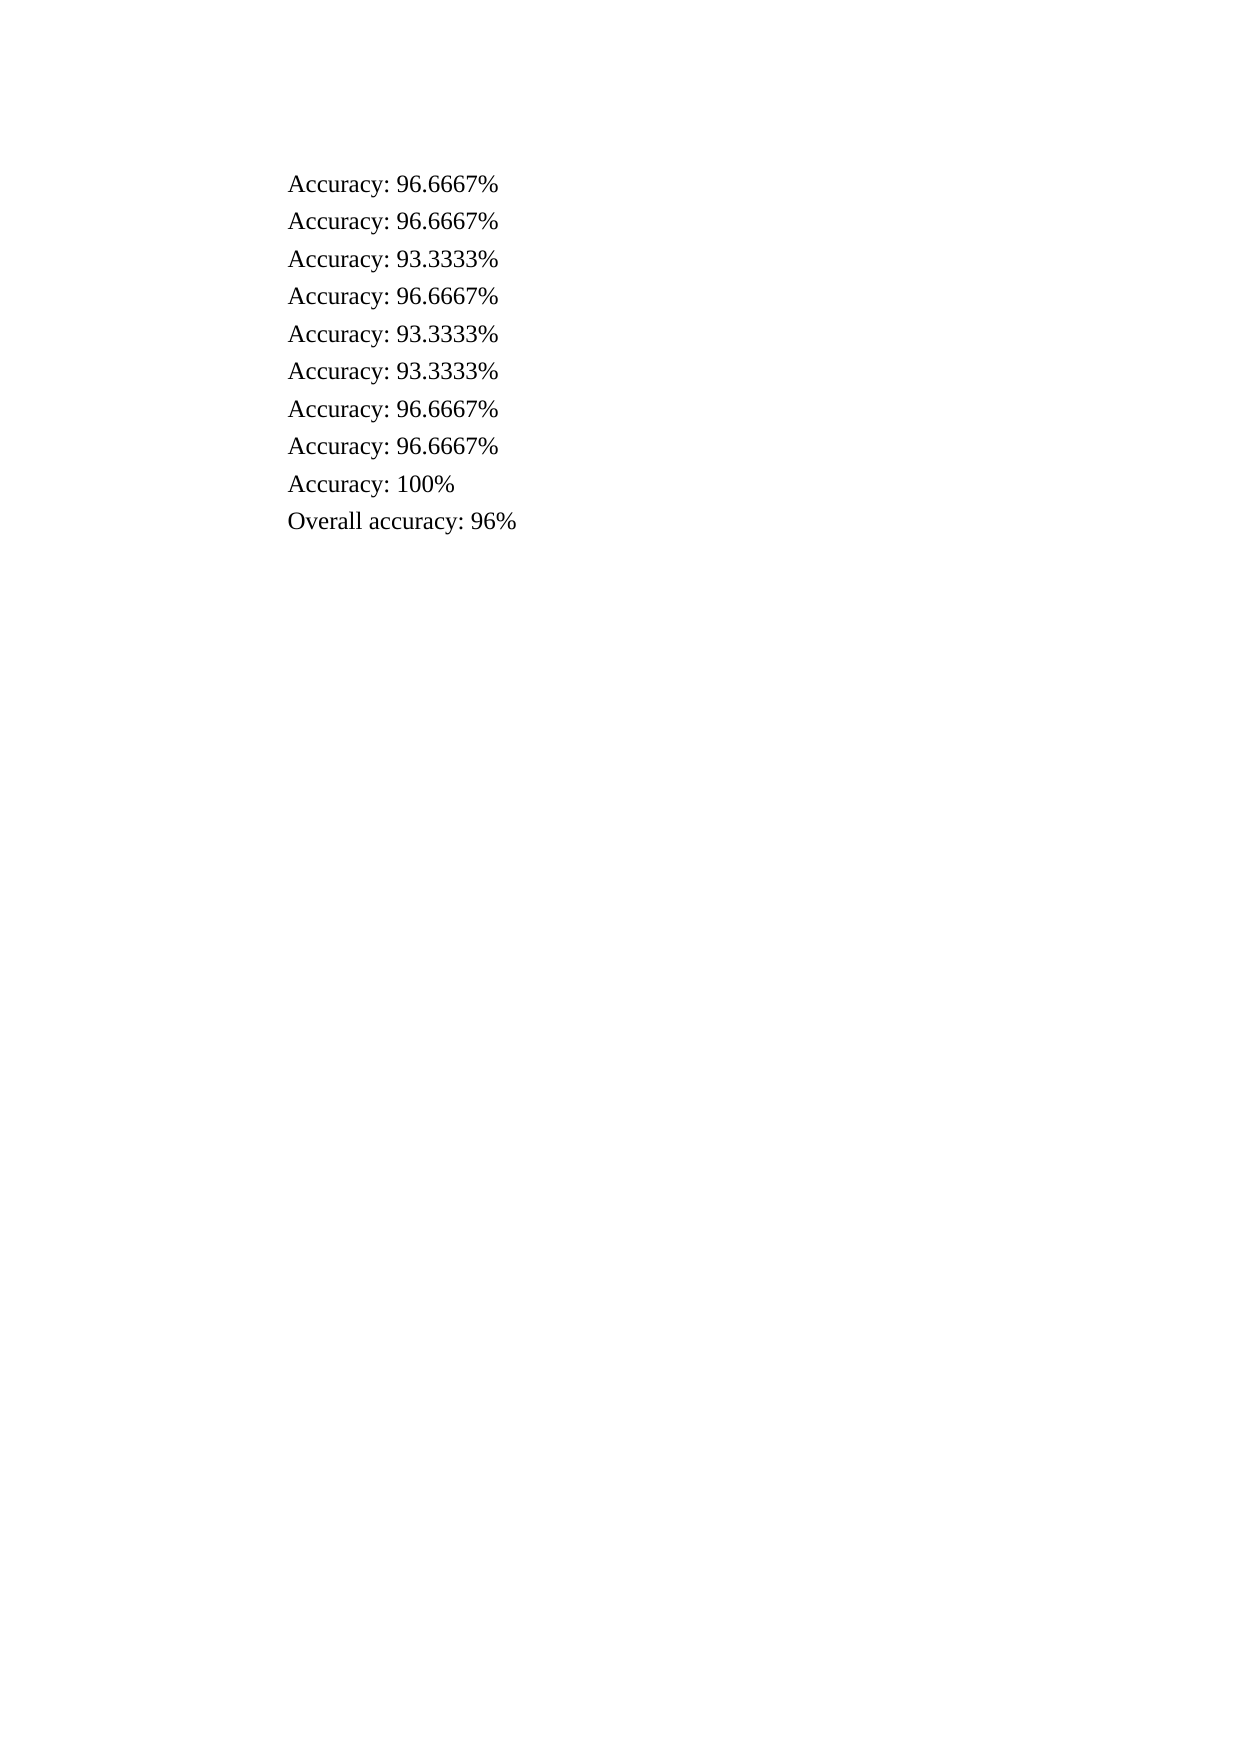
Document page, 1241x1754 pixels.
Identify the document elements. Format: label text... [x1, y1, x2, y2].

list Accuracy: 96.6667% [287, 202, 1053, 239]
list Accuracy: 96.6667% [287, 164, 1053, 202]
list Accuracy: 96.6667% [287, 427, 1053, 464]
list Accuracy: 100% [287, 464, 1053, 502]
list Overall accuracy: 96% [287, 502, 1053, 539]
list Accuracy: 96.6667% [287, 389, 1053, 427]
list Accuracy: 93.3333% [287, 239, 1053, 277]
list Accuracy: 93.3333% [287, 352, 1053, 389]
list Accuracy: 93.3333% [287, 314, 1053, 352]
list Accuracy: 96.6667% [287, 277, 1053, 314]
